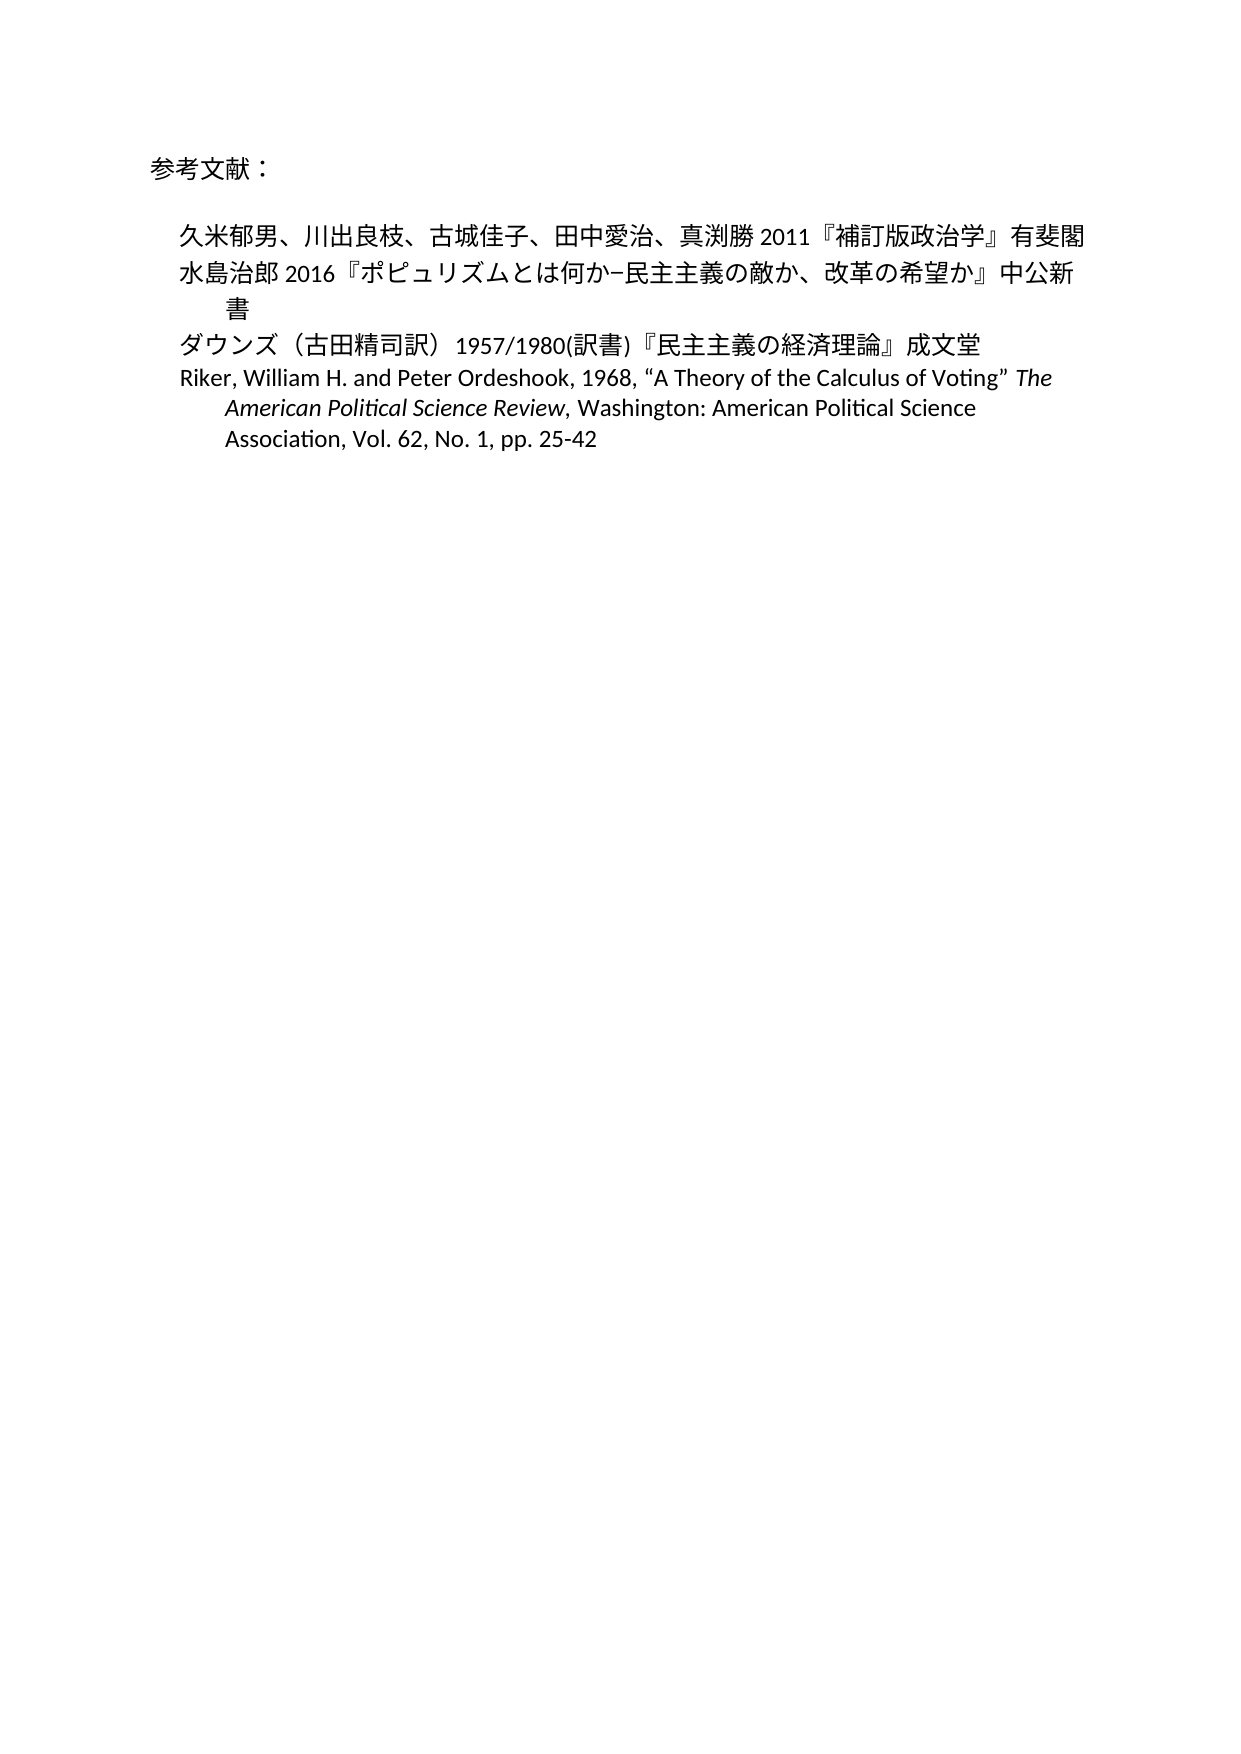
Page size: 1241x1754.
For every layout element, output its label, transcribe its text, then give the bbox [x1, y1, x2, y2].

list ダウンズ（古田精司訳）1957/1980(訳書)『民主主義の経済理論』成文堂 [179, 326, 1090, 362]
list 久米郁男、川出良枝、古城佳子、田中愛治、真渕勝2011『補訂版政治学』有斐閣 [179, 217, 1090, 253]
list 水島治郎2016『ポピュリズムとは何か−民主主義の敵か、改革の希望か』中公新書 [179, 253, 1090, 326]
list Riker, William H. and Peter Ordeshook, 1968, “A Theory of the Calculus of Voting” The American Political Science Review, Washington: American Political Science Association, Vol. 62, No. 1, pp. 25-42 [179, 362, 1090, 453]
text 参考文献： [150, 150, 1090, 186]
